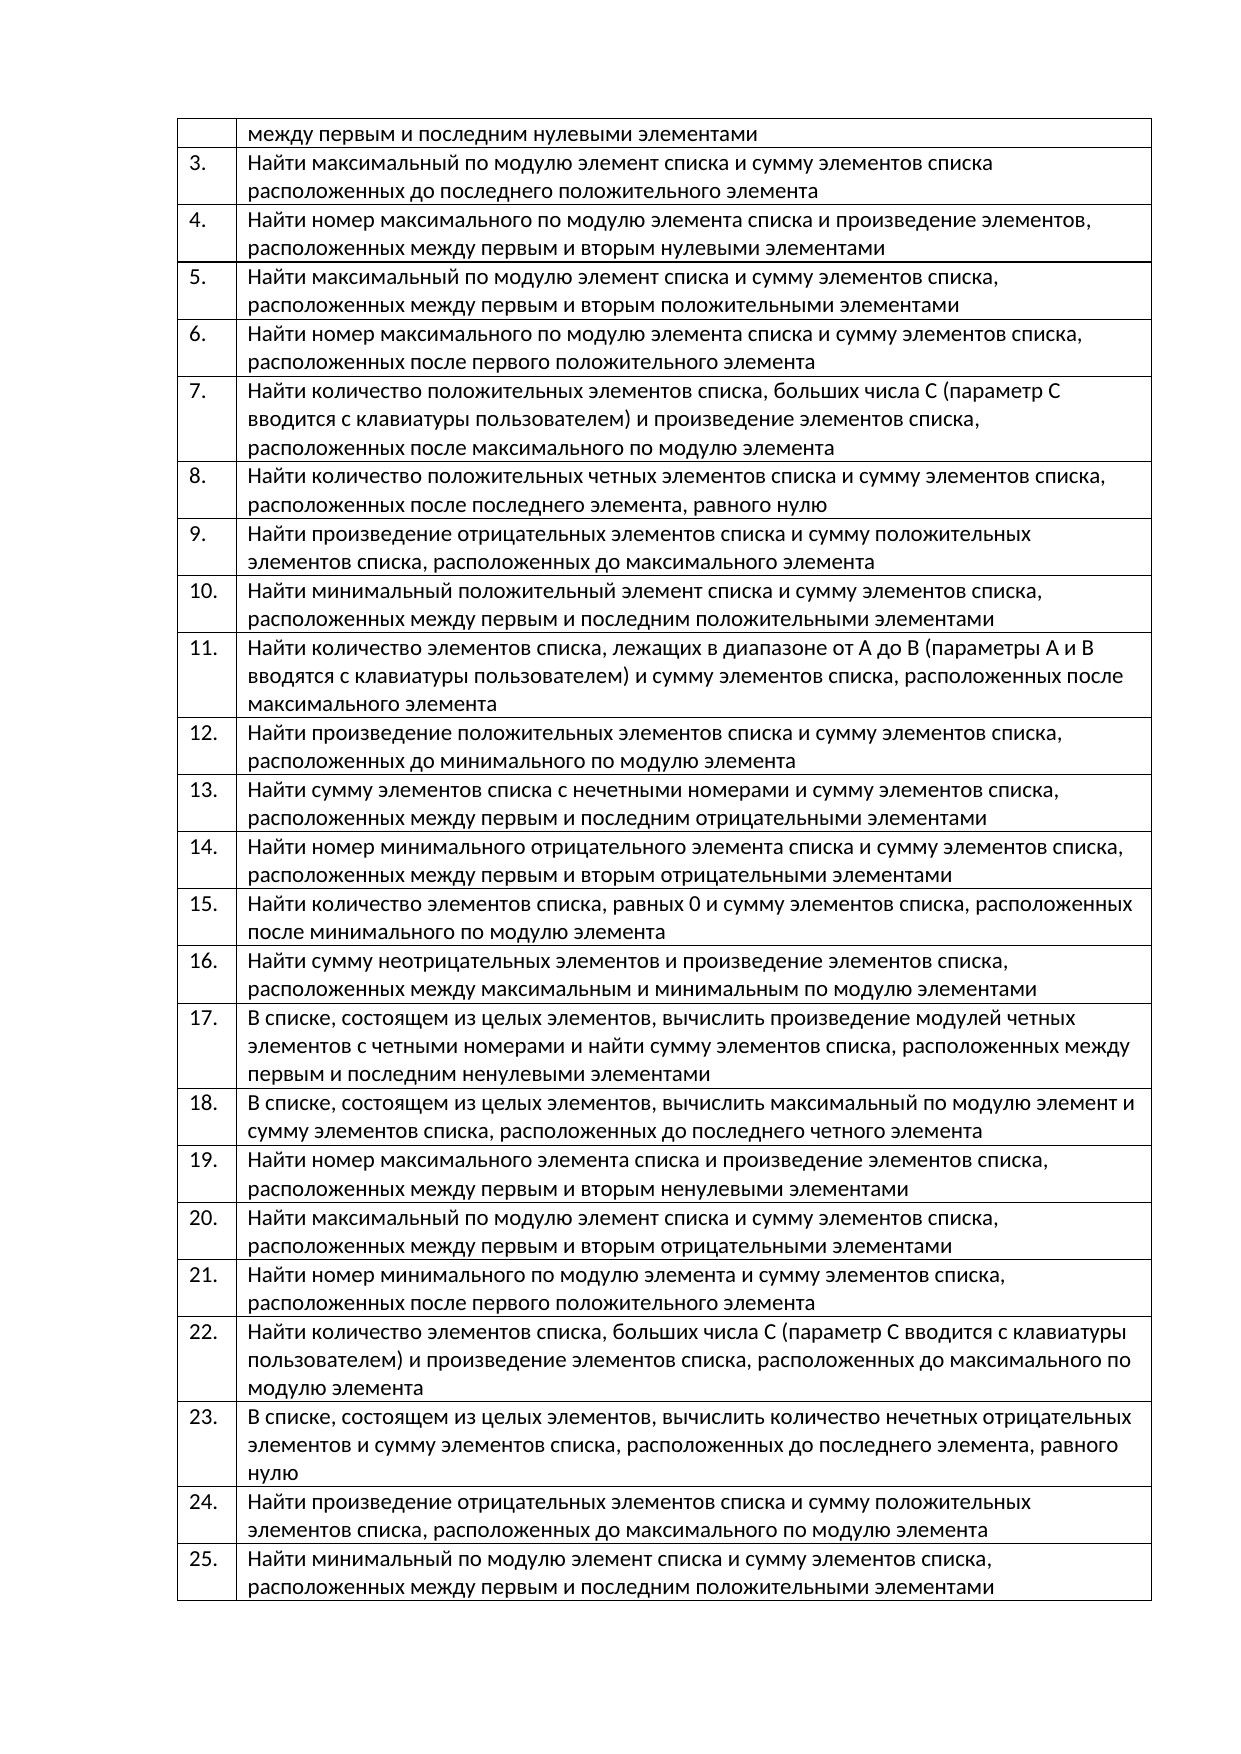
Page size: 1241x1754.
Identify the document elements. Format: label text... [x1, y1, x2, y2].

table_cell [178, 205, 236, 261]
table_cell Найти количество элементов списка, лежащих в диапазоне от А до В (параметры A и B вводятся с клавиатуры пользователем) и сумму элементов списка, расположенных после максимального элемента [237, 633, 1151, 717]
table_cell Найти произведение отрицательных элементов списка и сумму положительных элементов списка, расположенных до максимального по модулю элемента [237, 1487, 1151, 1543]
table_cell Найти сумму неотрицательных элементов и произведение элементов списка, расположенных между максимальным и минимальным по модулю элементами [237, 946, 1151, 1002]
table_cell [178, 576, 236, 632]
table_cell [178, 718, 236, 774]
table_cell Найти сумму элементов списка с нечетными номерами и сумму элементов списка, расположенных между первым и последним отрицательными элементами [237, 775, 1151, 831]
table_cell [178, 148, 236, 204]
table_cell Найти максимальный по модулю элемент списка и сумму элементов списка расположенных до последнего положительного элемента [237, 148, 1151, 204]
table_cell Найти номер максимального по модулю элемента списка и сумму элементов списка, расположенных после первого положительного элемента [237, 320, 1151, 376]
table_cell Найти количество положительных четных элементов списка и сумму элементов списка, расположенных после последнего элемента, равного нулю [237, 462, 1151, 518]
table_cell Найти номер минимального отрицательного элемента списка и сумму элементов списка, расположенных между первым и вторым отрицательными элементами [237, 832, 1151, 888]
table_cell Найти минимальный по модулю элемент списка и сумму элементов списка, расположенных между первым и последним положительными элементами [237, 1544, 1151, 1600]
table_cell [178, 1146, 236, 1202]
table_cell [178, 633, 236, 717]
table_cell [178, 1089, 236, 1144]
table_cell [178, 775, 236, 831]
table_cell [178, 1004, 236, 1087]
table_cell Найти номер максимального элемента списка и произведение элементов списка, расположенных между первым и вторым ненулевыми элементами [237, 1146, 1151, 1202]
table_cell [178, 1260, 236, 1316]
table_cell [178, 889, 236, 945]
table_cell [178, 1402, 236, 1486]
table_cell Найти количество положительных элементов списка, больших числа C (параметр C вводится с клавиатуры пользователем) и произведение элементов списка, расположенных после максимального по модулю элемента [237, 377, 1151, 461]
table_cell [178, 946, 236, 1002]
table_cell Найти максимальный по модулю элемент списка и сумму элементов списка, расположенных между первым и вторым положительными элементами [237, 263, 1151, 318]
table_cell [178, 377, 236, 461]
table_cell [178, 320, 236, 376]
table_cell Найти произведение отрицательных элементов списка и сумму положительных элементов списка, расположенных до максимального элемента [237, 519, 1151, 575]
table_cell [237, 119, 1151, 147]
table_cell Найти количество элементов списка, равных 0 и сумму элементов списка, расположенных после минимального по модулю элемента [237, 889, 1151, 945]
table_cell Найти произведение положительных элементов списка и сумму элементов списка, расположенных до минимального по модулю элемента [237, 718, 1151, 774]
table_cell [178, 1487, 236, 1543]
table_cell В списке, состоящем из целых элементов, вычислить произведение модулей четных элементов с четными номерами и найти сумму элементов списка, расположенных между первым и последним ненулевыми элементами [237, 1004, 1151, 1087]
table_cell [178, 832, 236, 888]
table_cell Найти минимальный положительный элемент списка и сумму элементов списка, расположенных между первым и последним положительными элементами [237, 576, 1151, 632]
table_cell Найти номер минимального по модулю элемента и сумму элементов списка, расположенных после первого положительного элемента [237, 1260, 1151, 1316]
table_cell [178, 1544, 236, 1600]
table_cell [178, 519, 236, 575]
table_cell Найти максимальный по модулю элемент списка и сумму элементов списка, расположенных между первым и вторым отрицательными элементами [237, 1203, 1151, 1259]
table_cell В списке, состоящем из целых элементов, вычислить максимальный по модулю элемент и сумму элементов списка, расположенных до последнего четного элемента [237, 1089, 1151, 1144]
table_cell [178, 462, 236, 518]
table_cell В списке, состоящем из целых элементов, вычислить количество нечетных отрицательных элементов и сумму элементов списка, расположенных до последнего элемента, равного нулю [237, 1402, 1151, 1486]
table_cell [178, 1203, 236, 1259]
table_cell Найти количество элементов списка, больших числа С (параметр C вводится с клавиатуры пользователем) и произведение элементов списка, расположенных до максимального по модулю элемента [237, 1317, 1151, 1401]
table_cell [178, 1317, 236, 1401]
table_cell [178, 263, 236, 318]
table_cell Найти номер максимального по модулю элемента списка и произведение элементов, расположенных между первым и вторым нулевыми элементами [237, 205, 1151, 261]
table_cell [178, 119, 236, 147]
